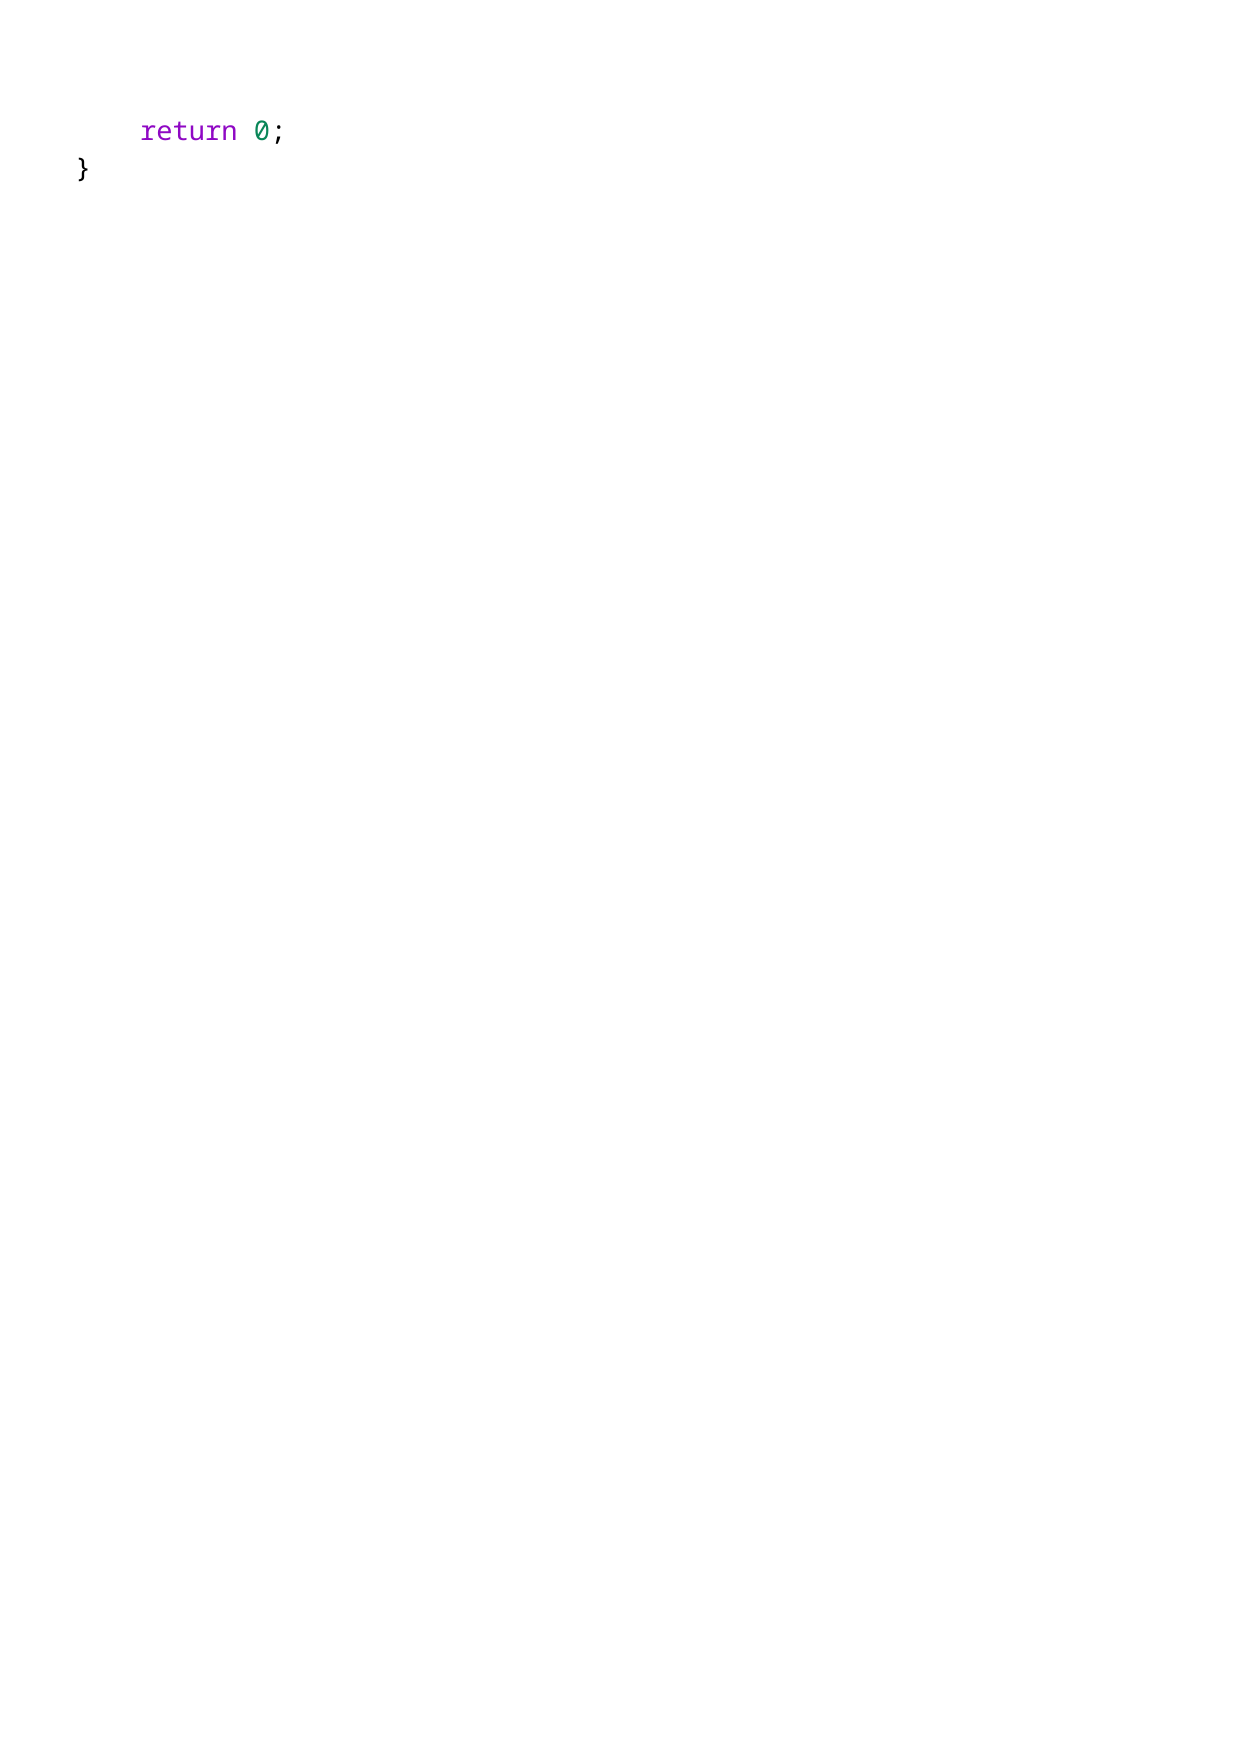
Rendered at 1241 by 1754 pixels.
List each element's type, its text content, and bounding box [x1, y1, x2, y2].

text return 0; [75, 112, 1165, 149]
text } [75, 149, 1165, 186]
